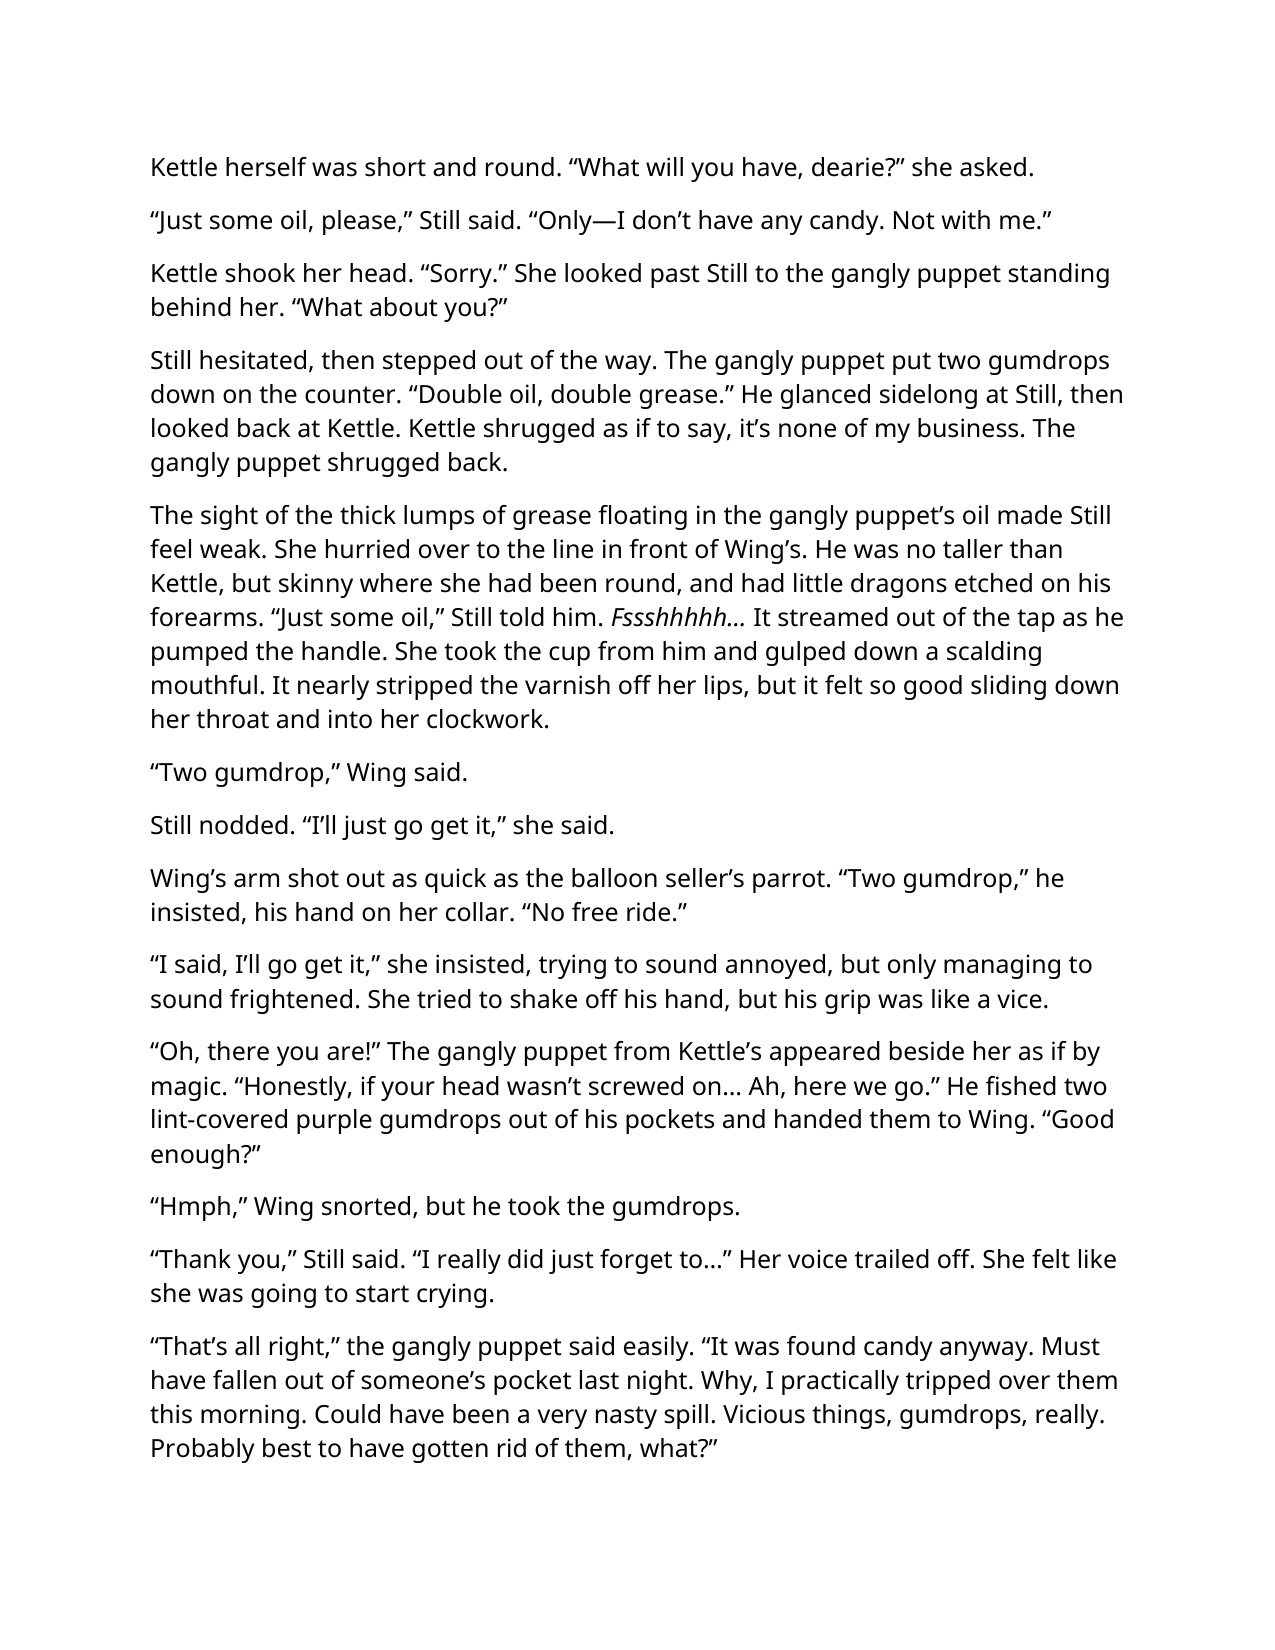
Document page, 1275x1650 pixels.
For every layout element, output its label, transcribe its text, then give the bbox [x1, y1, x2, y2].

text The sight of the thick lumps of grease floating in the gangly puppet’s oil made Still feel weak. She hurried over to the line in front of Wing’s. He was no taller than Kettle, but skinny where she had been round, and had little dragons etched on his forearms. “Just some oil,” Still told him. Fssshhhhh… It streamed out of the tap as he pumped the handle. She took the cup from him and gulped down a scalding mouthful. It nearly stripped the varnish off her lips, but it felt so good sliding down her throat and into her clockwork. [150, 497, 1125, 736]
text “Thank you,” Still said. “I really did just forget to…” Her voice trailed off. She felt like she was going to start crying. [150, 1242, 1125, 1310]
text Kettle herself was short and round. “What will you have, dearie?” she asked. [150, 150, 1125, 184]
text “Hmph,” Wing snorted, but he took the gumdrops. [150, 1189, 1125, 1223]
text Still nodded. “I’ll just go get it,” she said. [150, 807, 1125, 842]
text “That’s all right,” the gangly puppet said easily. “It was found candy anyway. Must have fallen out of someone’s pocket last night. Why, I practically tripped over them this morning. Could have been a very nasty spill. Vicious things, gumdrops, really. Probably best to have gotten rid of them, what?” [150, 1329, 1125, 1465]
text “Just some oil, please,” Still said. “Only—I don’t have any candy. Not with me.” [150, 203, 1125, 237]
text Still hesitated, then stepped out of the way. The gangly puppet put two gumdrops down on the counter. “Double oil, double grease.” He glanced sidelong at Still, then looked back at Kettle. Kettle shrugged as if to say, it’s none of my business. The gangly puppet shrugged back. [150, 342, 1125, 479]
text “Oh, there you are!” The gangly puppet from Kettle’s appeared beside her as if by magic. “Honestly, if your head wasn’t screwed on… Ah, here we go.” He fished two lint-covered purple gumdrops out of his pockets and handed them to Wing. “Good enough?” [150, 1034, 1125, 1170]
text “Two gumdrop,” Wing said. [150, 755, 1125, 789]
text Wing’s arm shot out as quick as the balloon seller’s parrot. “Two gumdrop,” he insisted, his hand on her collar. “No free ride.” [150, 860, 1125, 928]
text Kettle shook her head. “Sorry.” She looked past Still to the gangly puppet standing behind her. “What about you?” [150, 256, 1125, 324]
text “I said, I’ll go get it,” she insisted, trying to sound annoyed, but only managing to sound frightened. She tried to shake off his hand, but his grip was like a vice. [150, 947, 1125, 1015]
